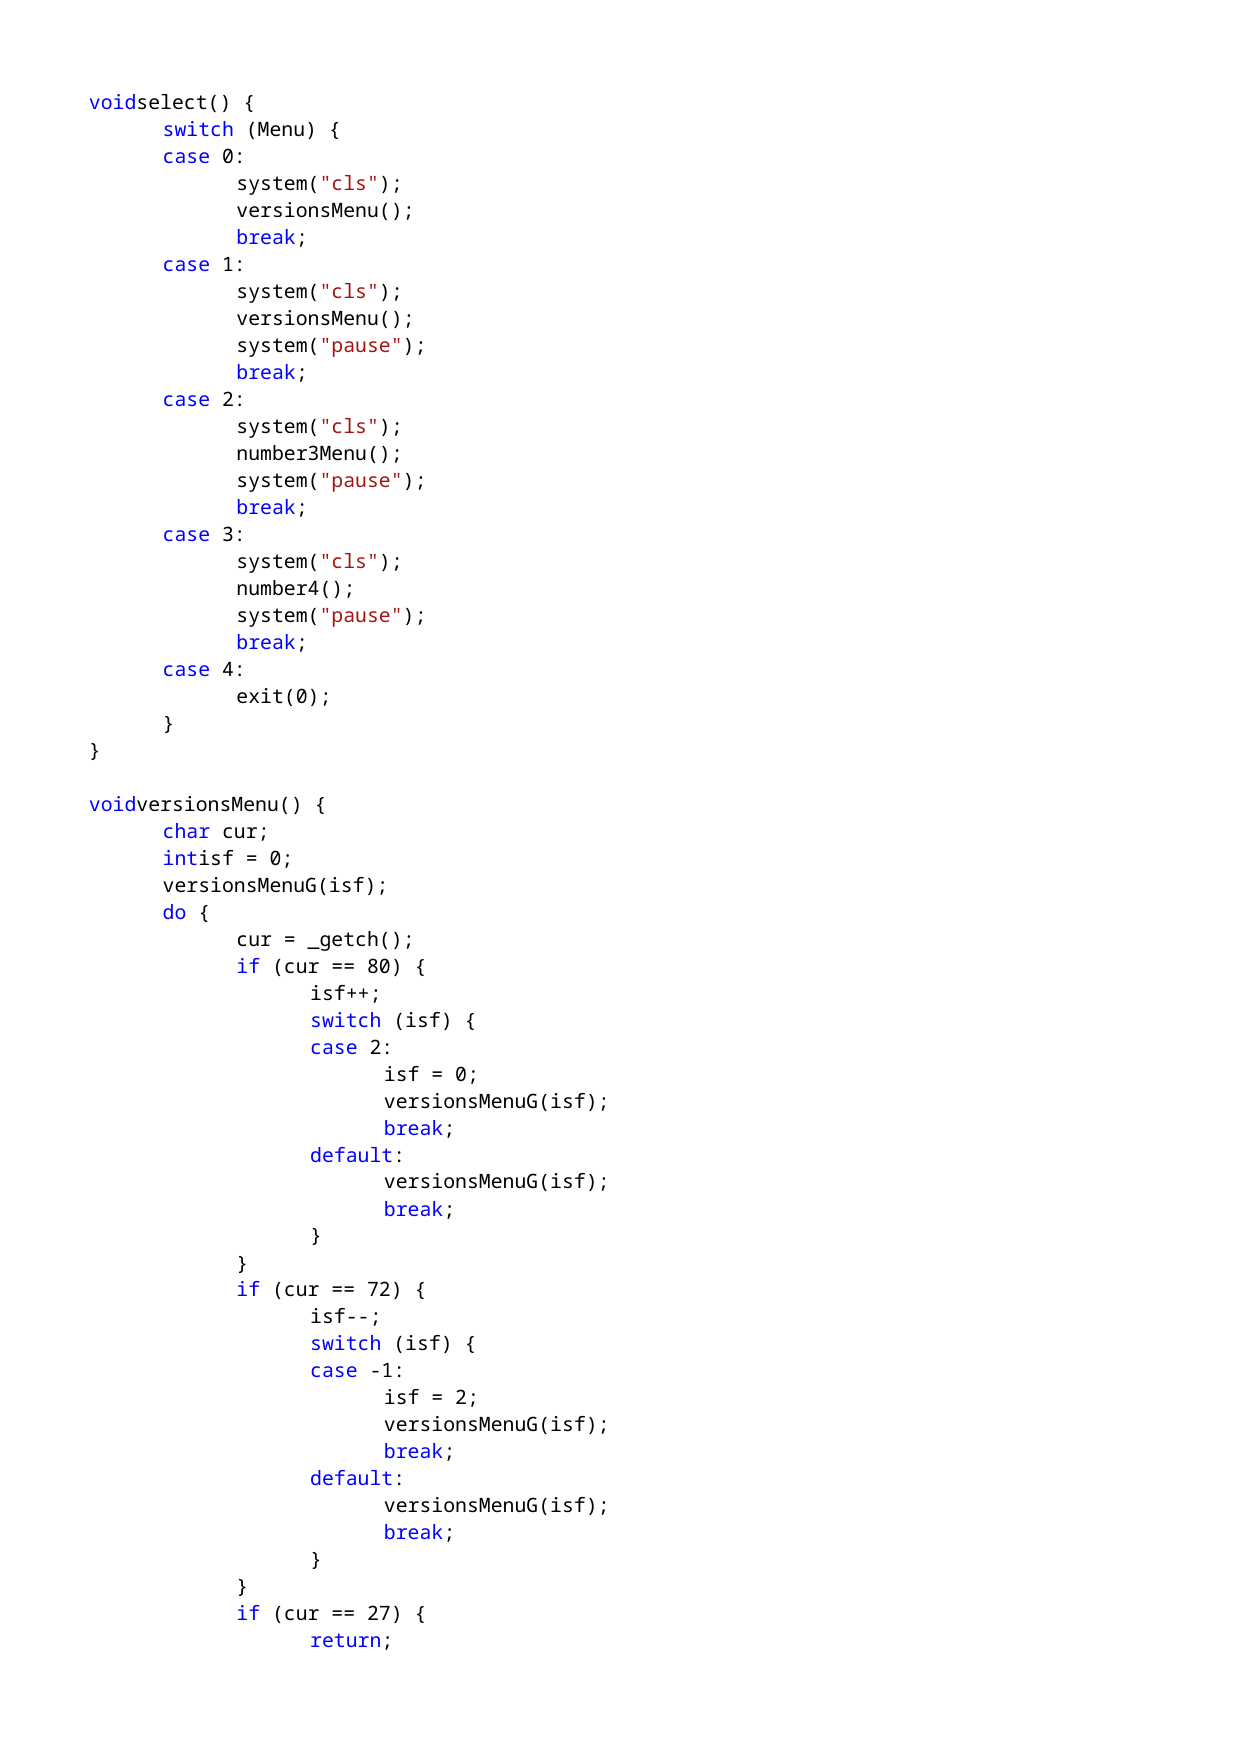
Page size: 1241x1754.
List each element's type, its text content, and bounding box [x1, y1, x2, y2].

text versionsMenuG(isf); [89, 1492, 1152, 1518]
text char cur; [89, 817, 1152, 844]
text case 2: [89, 385, 1152, 412]
text system("pause"); [89, 466, 1152, 493]
text break; [89, 1114, 1152, 1141]
text versionsMenuG(isf); [89, 871, 1152, 898]
text if (cur == 27) { [89, 1599, 1152, 1626]
text } [89, 1249, 1152, 1276]
text } [89, 709, 1152, 736]
text versionsMenuG(isf); [89, 1411, 1152, 1438]
text switch (Menu) { [89, 116, 1152, 143]
text case 2: [89, 1033, 1152, 1060]
text break; [89, 223, 1152, 251]
text break; [89, 1438, 1152, 1464]
text system("cls"); [89, 547, 1152, 574]
text system("pause"); [89, 331, 1152, 358]
text exit(0); [89, 682, 1152, 709]
text isf++; [89, 979, 1152, 1006]
text isf = 2; [89, 1384, 1152, 1411]
text return; [89, 1626, 1152, 1653]
text system("pause"); [89, 601, 1152, 628]
text break; [89, 493, 1152, 520]
text system("cls"); [89, 277, 1152, 304]
text number4(); [89, 574, 1152, 601]
text case -1: [89, 1357, 1152, 1384]
text } [89, 736, 1152, 763]
text break; [89, 1518, 1152, 1546]
text voidselect() { [89, 89, 1152, 116]
text break; [89, 628, 1152, 655]
text case 1: [89, 251, 1152, 277]
text do { [89, 898, 1152, 925]
text versionsMenuG(isf); [89, 1168, 1152, 1195]
text switch (isf) { [89, 1330, 1152, 1357]
text default: [89, 1141, 1152, 1168]
text versionsMenu(); [89, 197, 1152, 223]
text system("cls"); [89, 169, 1152, 197]
text system("cls"); [89, 412, 1152, 439]
text versionsMenu(); [89, 304, 1152, 331]
text case 0: [89, 143, 1152, 169]
text } [89, 1546, 1152, 1572]
text if (cur == 80) { [89, 952, 1152, 979]
text case 4: [89, 655, 1152, 682]
text case 3: [89, 520, 1152, 547]
text default: [89, 1464, 1152, 1492]
text cur = _getch(); [89, 925, 1152, 952]
text number3Menu(); [89, 439, 1152, 466]
text versionsMenuG(isf); [89, 1087, 1152, 1114]
text isf = 0; [89, 1060, 1152, 1087]
text } [89, 1222, 1152, 1249]
text isf--; [89, 1303, 1152, 1330]
text } [89, 1572, 1152, 1599]
text if (cur == 72) { [89, 1276, 1152, 1303]
text voidversionsMenu() { [89, 790, 1152, 817]
text switch (isf) { [89, 1006, 1152, 1033]
text break; [89, 358, 1152, 385]
text intisf = 0; [89, 844, 1152, 871]
text break; [89, 1195, 1152, 1222]
